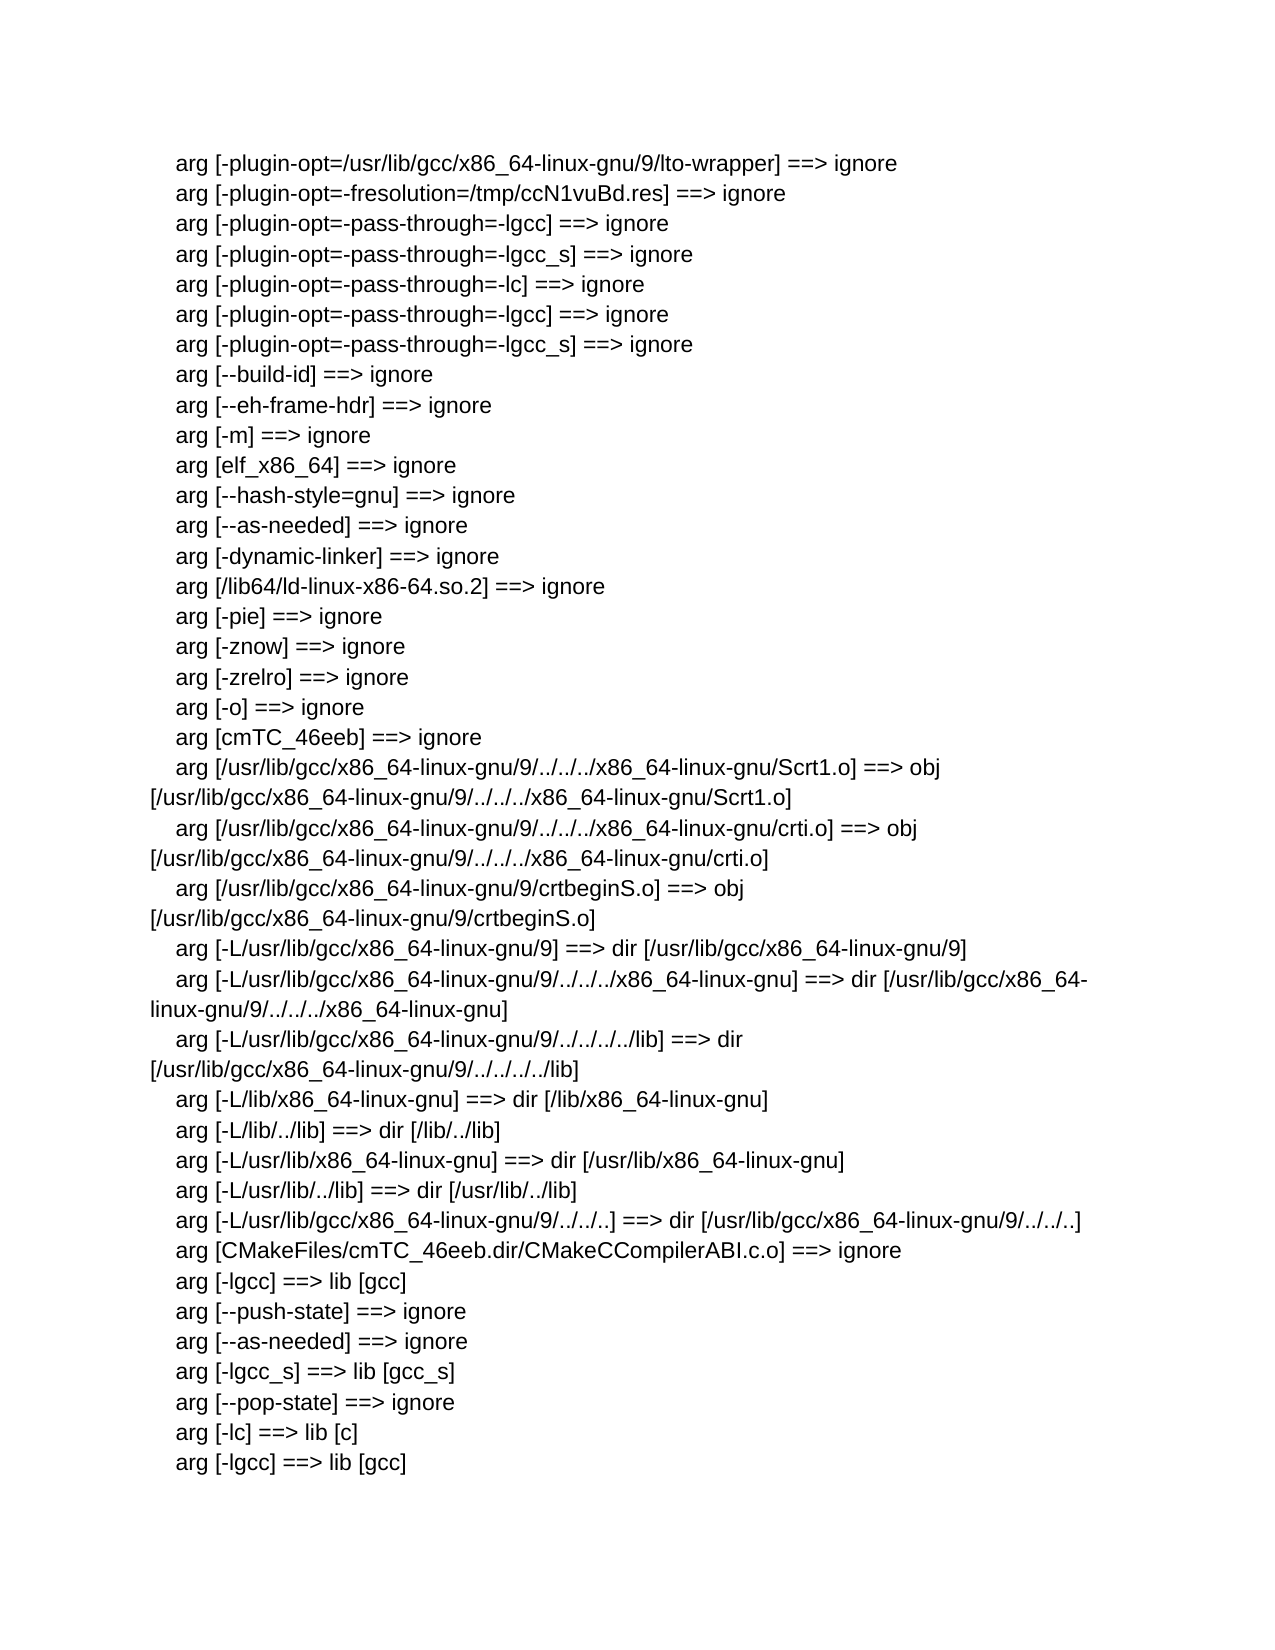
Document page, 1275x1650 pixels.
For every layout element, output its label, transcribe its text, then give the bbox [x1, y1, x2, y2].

text arg [--pop-state] ==> ignore [150, 1388, 1125, 1415]
text arg [--as-needed] ==> ignore [150, 512, 1125, 539]
text arg [-pie] ==> ignore [150, 603, 1125, 629]
text arg [--hash-style=gnu] ==> ignore [150, 482, 1125, 509]
text arg [-lc] ==> lib [c] [150, 1419, 1125, 1445]
text arg [-zrelro] ==> ignore [150, 663, 1125, 690]
text arg [-L/usr/lib/gcc/x86_64-linux-gnu/9/../../../../lib] ==> dir [/usr/lib/gcc/x86_64-linux-gnu/9/../../../../lib] [150, 1026, 1125, 1083]
text arg [-o] ==> ignore [150, 694, 1125, 720]
text arg [-L/usr/lib/gcc/x86_64-linux-gnu/9/../../..] ==> dir [/usr/lib/gcc/x86_64-linux-gnu/9/../../..] [150, 1207, 1125, 1234]
text arg [-L/usr/lib/gcc/x86_64-linux-gnu/9] ==> dir [/usr/lib/gcc/x86_64-linux-gnu/9] [150, 935, 1125, 962]
text arg [-lgcc] ==> lib [gcc] [150, 1449, 1125, 1475]
text arg [-znow] ==> ignore [150, 633, 1125, 660]
text arg [-L/usr/lib/gcc/x86_64-linux-gnu/9/../../../x86_64-linux-gnu] ==> dir [/usr/lib/gcc/x86_64-linux-gnu/9/../../../x86_64-linux-gnu] [150, 966, 1125, 1022]
text arg [/usr/lib/gcc/x86_64-linux-gnu/9/crtbeginS.o] ==> obj [/usr/lib/gcc/x86_64-linux-gnu/9/crtbeginS.o] [150, 875, 1125, 932]
text arg [-lgcc_s] ==> lib [gcc_s] [150, 1358, 1125, 1385]
text arg [-L/lib/../lib] ==> dir [/lib/../lib] [150, 1117, 1125, 1143]
text arg [-plugin-opt=-pass-through=-lgcc] ==> ignore [150, 210, 1125, 237]
text arg [/usr/lib/gcc/x86_64-linux-gnu/9/../../../x86_64-linux-gnu/Scrt1.o] ==> obj [/usr/lib/gcc/x86_64-linux-gnu/9/../../../x86_64-linux-gnu/Scrt1.o] [150, 754, 1125, 811]
text arg [-plugin-opt=-pass-through=-lgcc_s] ==> ignore [150, 331, 1125, 358]
text arg [-dynamic-linker] ==> ignore [150, 543, 1125, 569]
text arg [-plugin-opt=-pass-through=-lc] ==> ignore [150, 271, 1125, 297]
text arg [/usr/lib/gcc/x86_64-linux-gnu/9/../../../x86_64-linux-gnu/crti.o] ==> obj [/usr/lib/gcc/x86_64-linux-gnu/9/../../../x86_64-linux-gnu/crti.o] [150, 814, 1125, 871]
text arg [CMakeFiles/cmTC_46eeb.dir/CMakeCCompilerABI.c.o] ==> ignore [150, 1237, 1125, 1264]
text arg [-L/usr/lib/../lib] ==> dir [/usr/lib/../lib] [150, 1177, 1125, 1203]
text arg [-L/usr/lib/x86_64-linux-gnu] ==> dir [/usr/lib/x86_64-linux-gnu] [150, 1147, 1125, 1173]
text arg [cmTC_46eeb] ==> ignore [150, 724, 1125, 750]
text arg [-plugin-opt=-fresolution=/tmp/ccN1vuBd.res] ==> ignore [150, 180, 1125, 207]
text arg [-m] ==> ignore [150, 422, 1125, 448]
text arg [-plugin-opt=/usr/lib/gcc/x86_64-linux-gnu/9/lto-wrapper] ==> ignore [150, 150, 1125, 176]
text arg [--eh-frame-hdr] ==> ignore [150, 392, 1125, 418]
text arg [-L/lib/x86_64-linux-gnu] ==> dir [/lib/x86_64-linux-gnu] [150, 1086, 1125, 1113]
text arg [--as-needed] ==> ignore [150, 1328, 1125, 1354]
text arg [-plugin-opt=-pass-through=-lgcc_s] ==> ignore [150, 241, 1125, 267]
text arg [/lib64/ld-linux-x86-64.so.2] ==> ignore [150, 573, 1125, 599]
text arg [-lgcc] ==> lib [gcc] [150, 1268, 1125, 1294]
text arg [--build-id] ==> ignore [150, 361, 1125, 388]
text arg [elf_x86_64] ==> ignore [150, 452, 1125, 478]
text arg [-plugin-opt=-pass-through=-lgcc] ==> ignore [150, 301, 1125, 327]
text arg [--push-state] ==> ignore [150, 1298, 1125, 1324]
